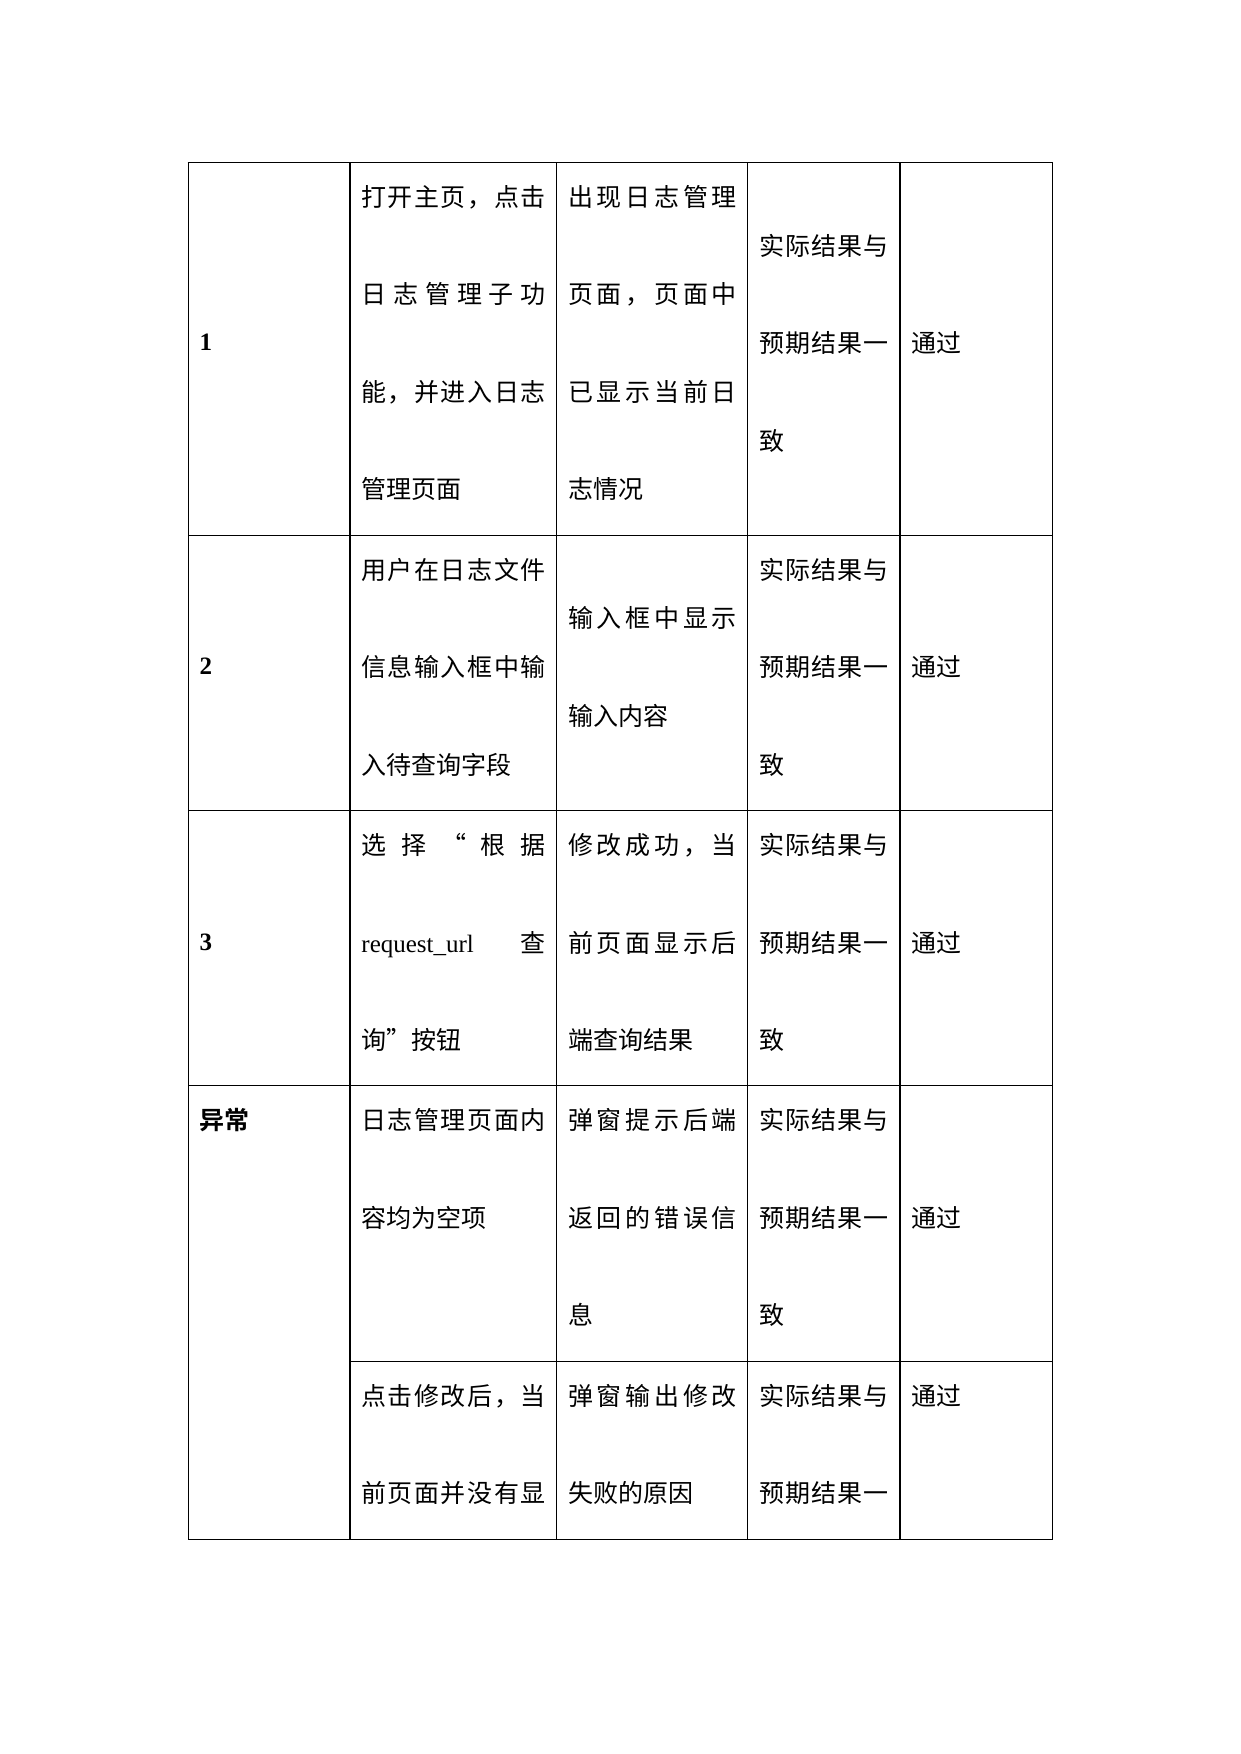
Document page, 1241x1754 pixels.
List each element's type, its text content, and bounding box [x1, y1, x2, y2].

table_cell 点击修改后，当前页面并没有显示出查询结果 [351, 1362, 556, 1538]
table_cell 1 [189, 163, 349, 535]
table_cell 实际结果与预期结果一致 [748, 811, 899, 1085]
table_cell 实际结果与预期结果一致 [748, 1362, 899, 1538]
table_cell 通过 [901, 1086, 1052, 1361]
table_cell 输入框中显示输入内容 [557, 536, 747, 810]
table_cell 用户在日志文件信息输入框中输入待查询字段 [351, 536, 556, 810]
table_cell 弹窗提示后端返回的错误信息 [557, 1086, 747, 1361]
table_cell 通过 [901, 163, 1052, 535]
table_cell 通过 [901, 1362, 1052, 1538]
table_cell 出现日志管理页面，页面中已显示当前日志情况 [557, 163, 747, 535]
table_cell 修改成功，当前页面显示后端查询结果 [557, 811, 747, 1085]
table_cell 选择“根据request_url查询”按钮 [351, 811, 556, 1085]
table_cell 2 [189, 536, 349, 810]
table_cell 通过 [901, 811, 1052, 1085]
table_cell 实际结果与预期结果一致 [748, 1086, 899, 1361]
table_cell 实际结果与预期结果一致 [748, 163, 899, 535]
table_cell 实际结果与预期结果一致 [748, 536, 899, 810]
table_cell 打开主页，点击日志管理子功能，并进入日志管理页面 [351, 163, 556, 535]
table_cell 日志管理页面内容均为空项 [351, 1086, 556, 1361]
table_cell 通过 [901, 536, 1052, 810]
table_cell 异常 [189, 1086, 349, 1538]
table_cell 弹窗输出修改失败的原因 [557, 1362, 747, 1538]
table_cell 3 [189, 811, 349, 1085]
